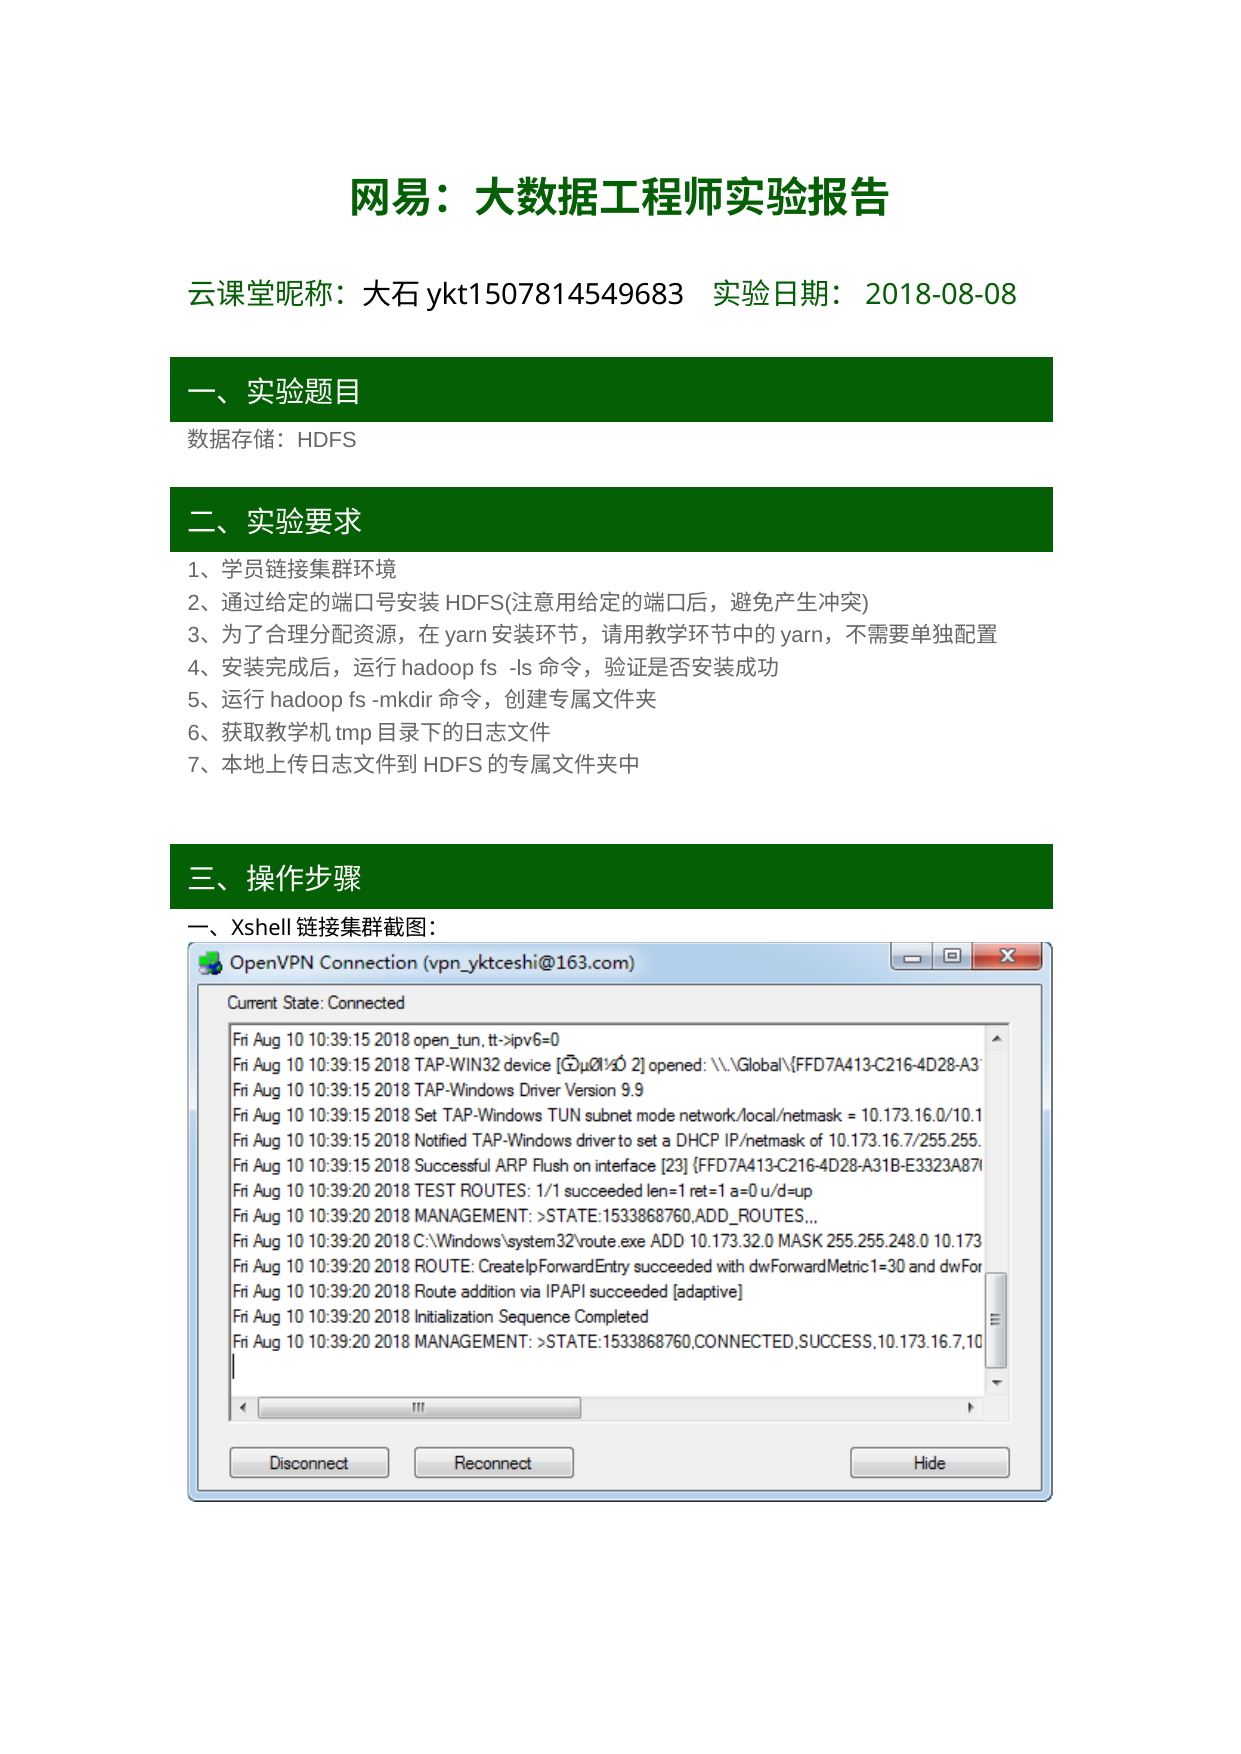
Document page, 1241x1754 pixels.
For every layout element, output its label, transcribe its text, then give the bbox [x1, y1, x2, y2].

text 6、获取教学机tmp目录下的日志文件 [187, 714, 1053, 747]
text 一、Xshell链接集群截图： [187, 909, 1053, 942]
text 7、本地上传日志文件到HDFS的专属文件夹中 [187, 747, 1053, 779]
text 网易：大数据工程师实验报告 [187, 162, 1053, 227]
text 4、安装完成后，运行hadoop fs -ls 命令，验证是否安装成功 [187, 649, 1053, 682]
text 二、实验要求 [179, 487, 1053, 552]
text 云课堂昵称：大石ykt1507814549683 实验日期： 2018-08-08 [187, 259, 1053, 324]
picture [187, 942, 1053, 1502]
text 一、实验题目 [179, 357, 1053, 422]
text 2、通过给定的端口号安装HDFS(注意用给定的端口后，避免产生冲突) [187, 584, 1053, 617]
text 3、为了合理分配资源，在yarn安装环节，请用教学环节中的yarn，不需要单独配置 [187, 617, 1053, 649]
text 5、运行hadoop fs -mkdir 命令，创建专属文件夹 [187, 682, 1053, 714]
text 数据存储：HDFS [187, 422, 1053, 454]
text 三、操作步骤 [170, 844, 1053, 909]
text 1、学员链接集群环境 [187, 552, 1053, 584]
